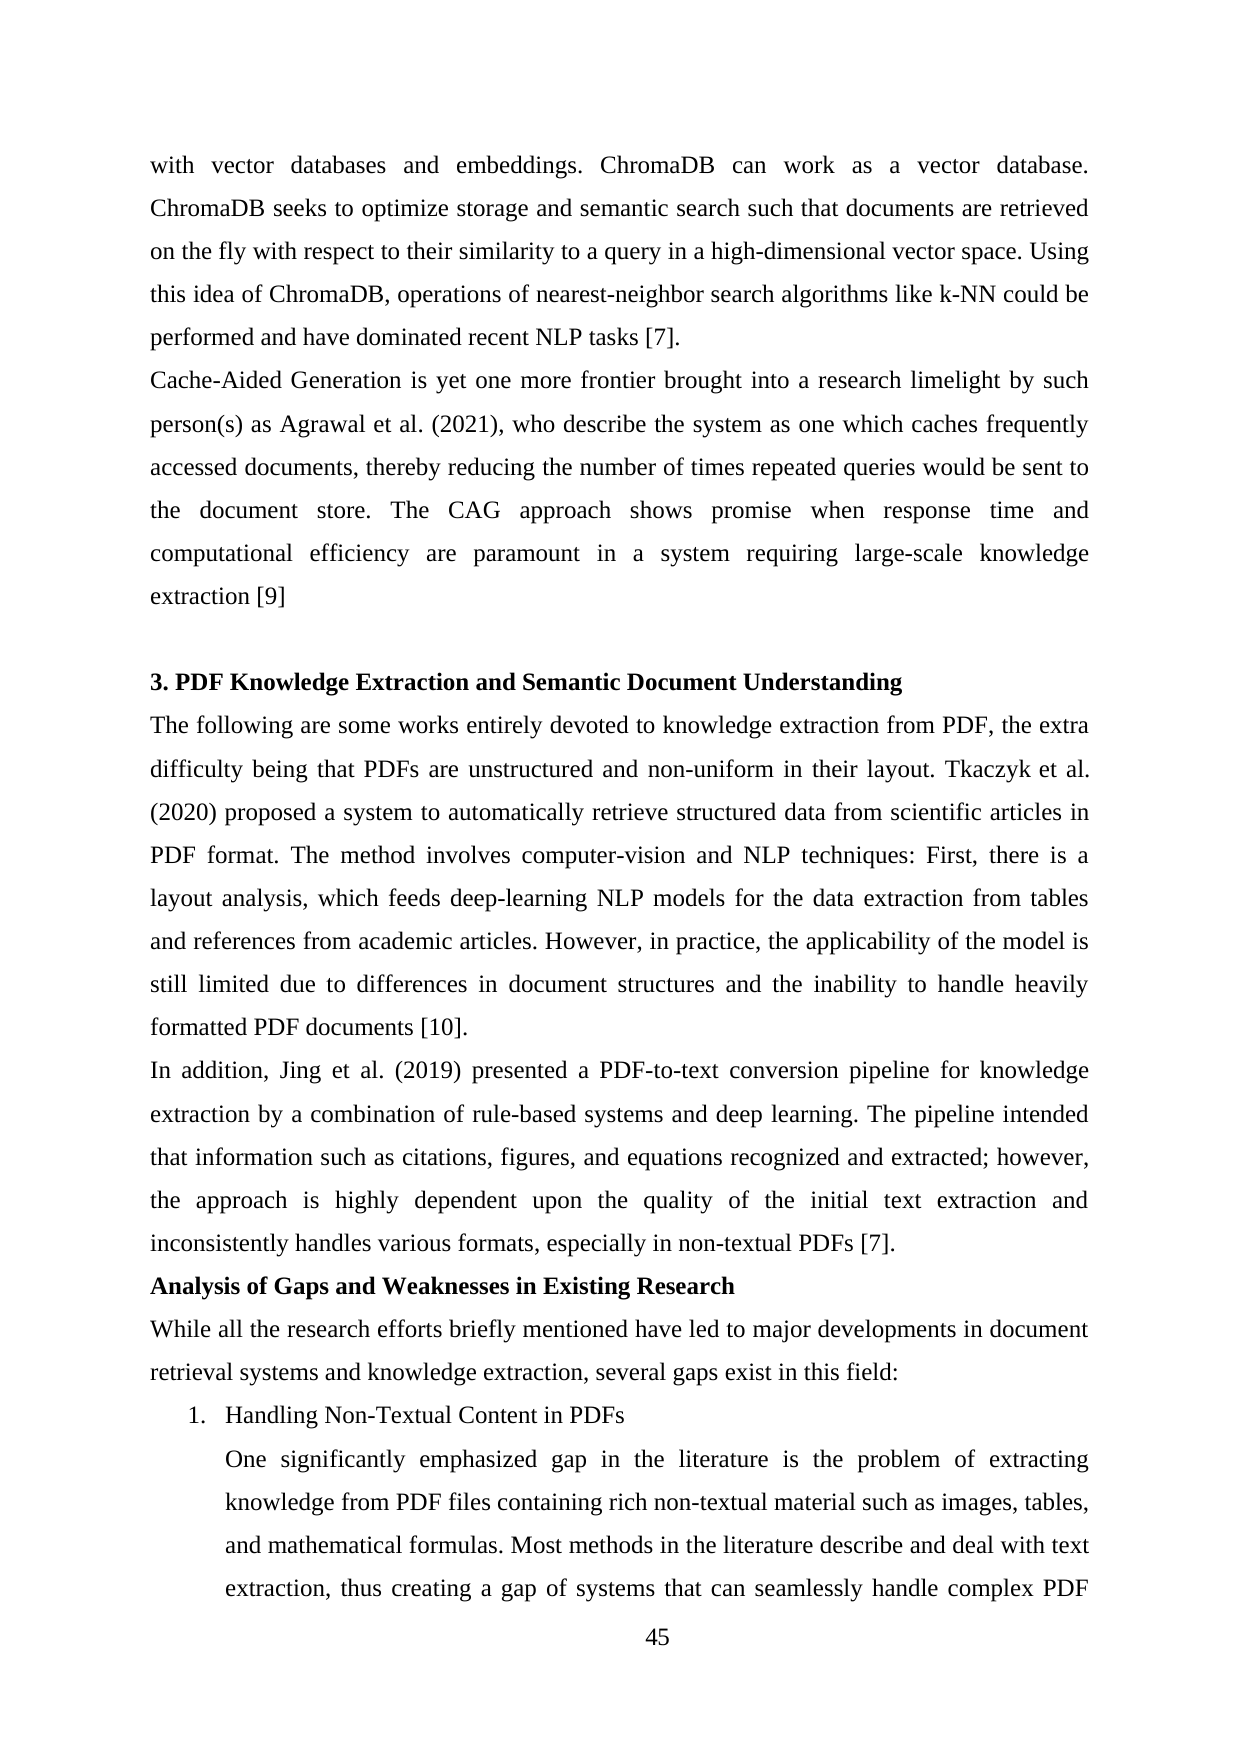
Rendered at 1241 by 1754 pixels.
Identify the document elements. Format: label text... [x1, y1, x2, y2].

text The following are some works entirely devoted to knowledge extraction from PDF, the extra difficulty being that PDFs are unstructured and non-uniform in their layout. Tkaczyk et al. (2020) proposed a system to automatically retrieve structured data from scientific articles in PDF format. The method involves computer-vision and NLP techniques: First, there is a layout analysis, which feeds deep-learning NLP models for the data extraction from tables and references from academic articles. However, in practice, the applicability of the model is still limited due to differences in document structures and the inability to handle heavily formatted PDF documents . [150, 711, 1090, 1041]
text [150, 150, 1090, 351]
text In addition, Jing et al. (2019) presented a PDF-to-text conversion pipeline for knowledge extraction by a combination of rule-based systems and deep learning. The pipeline intended that information such as citations, figures, and equations recognized and extracted; however, the approach is highly dependent upon the quality of the initial text extraction and inconsistently handles various formats, especially in non-textual PDFs . [150, 1056, 1090, 1257]
text While all the research efforts briefly mentioned have led to major developments in document retrieval systems and knowledge extraction, several gaps exist in this field: [150, 1314, 1090, 1386]
text Analysis of Gaps and Weaknesses in Existing Research [150, 1271, 1090, 1300]
text Cache-Aided Generation is yet one more frontier brought into a research limelight by such person(s) as Agrawal et al. (2021), who describe the system as one which caches frequently accessed documents, thereby reducing the number of times repeated queries would be sent to the document store. The CAG approach shows promise when response time and computational efficiency are paramount in a system requiring large-scale knowledge extraction [150, 366, 1090, 610]
text 3. PDF Knowledge Extraction and Semantic Document Understanding [150, 624, 1090, 696]
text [225, 1444, 1090, 1602]
list Handling Non-Textual Content in PDFs [187, 1401, 1090, 1429]
